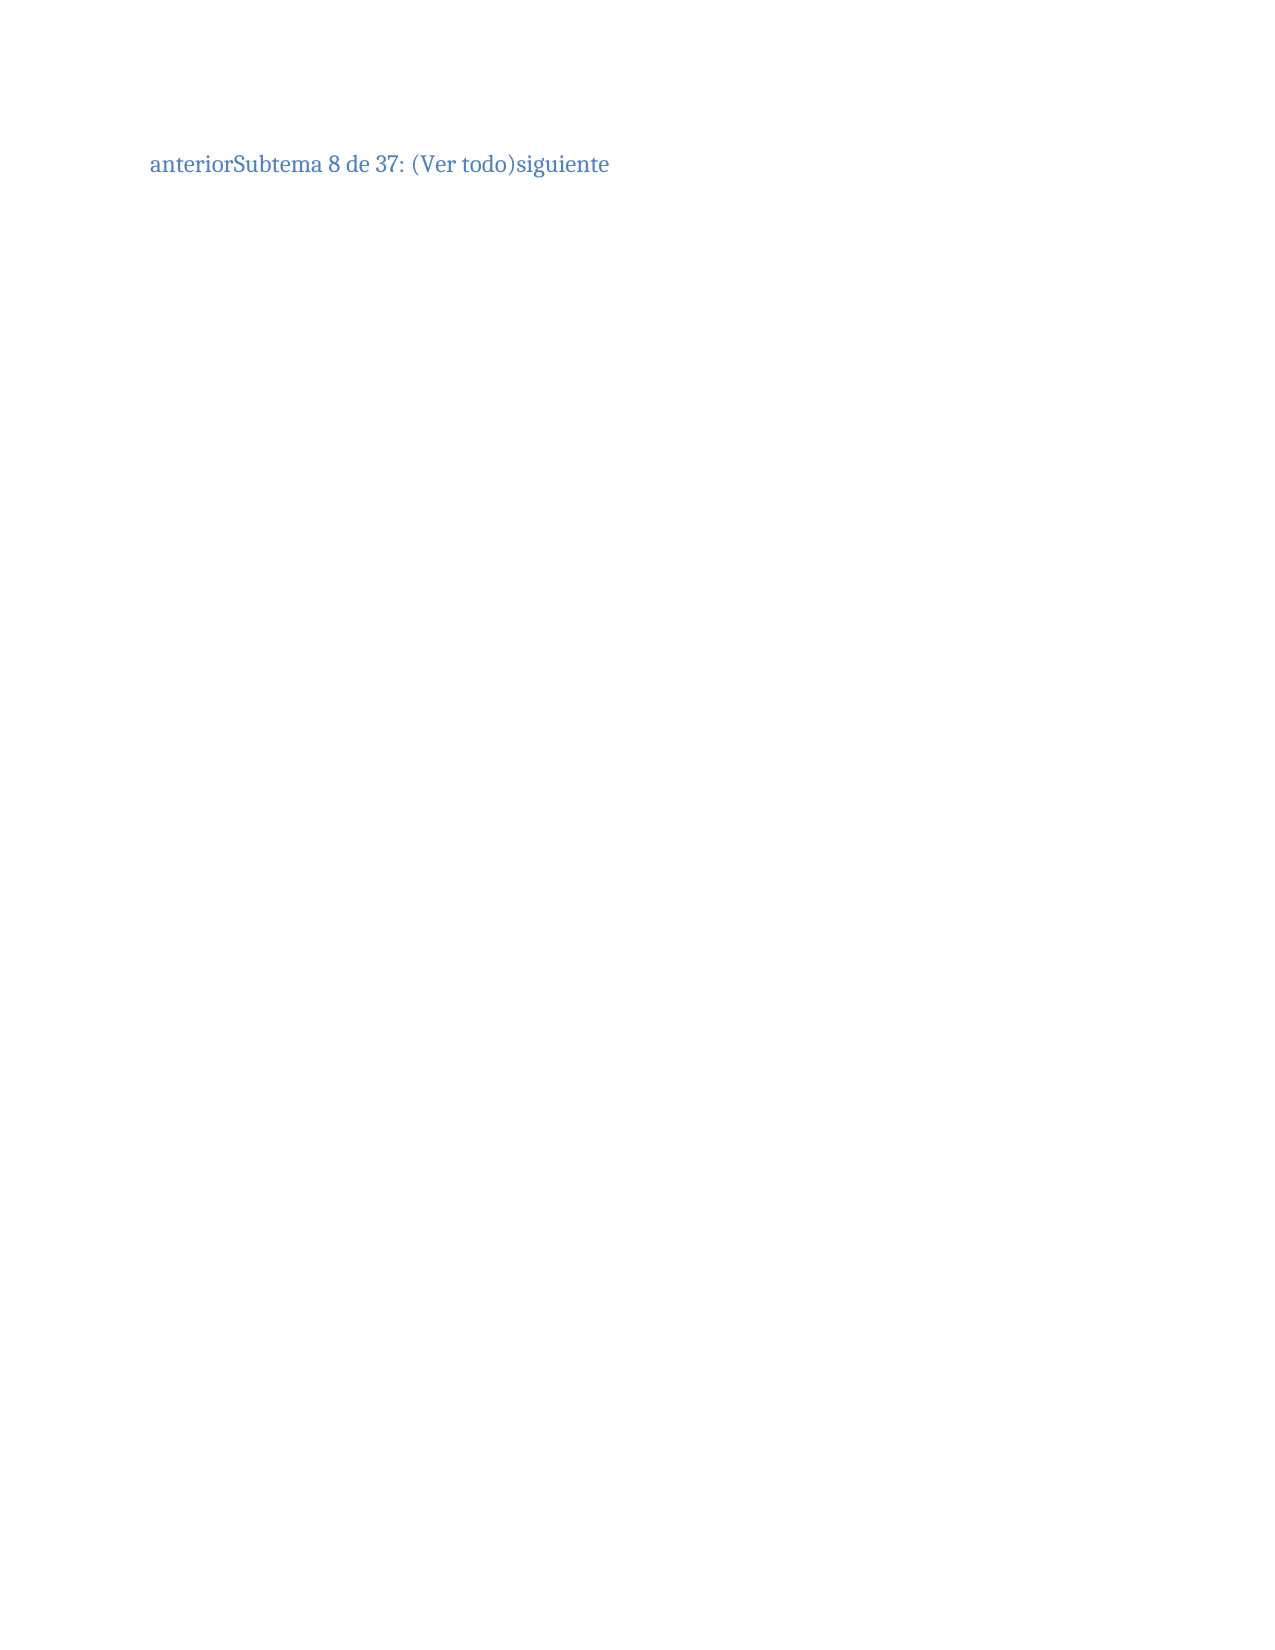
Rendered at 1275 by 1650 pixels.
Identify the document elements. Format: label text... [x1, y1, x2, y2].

text anteriorSubtema 8 de 37: (Ver todo)siguiente [150, 150, 1125, 207]
